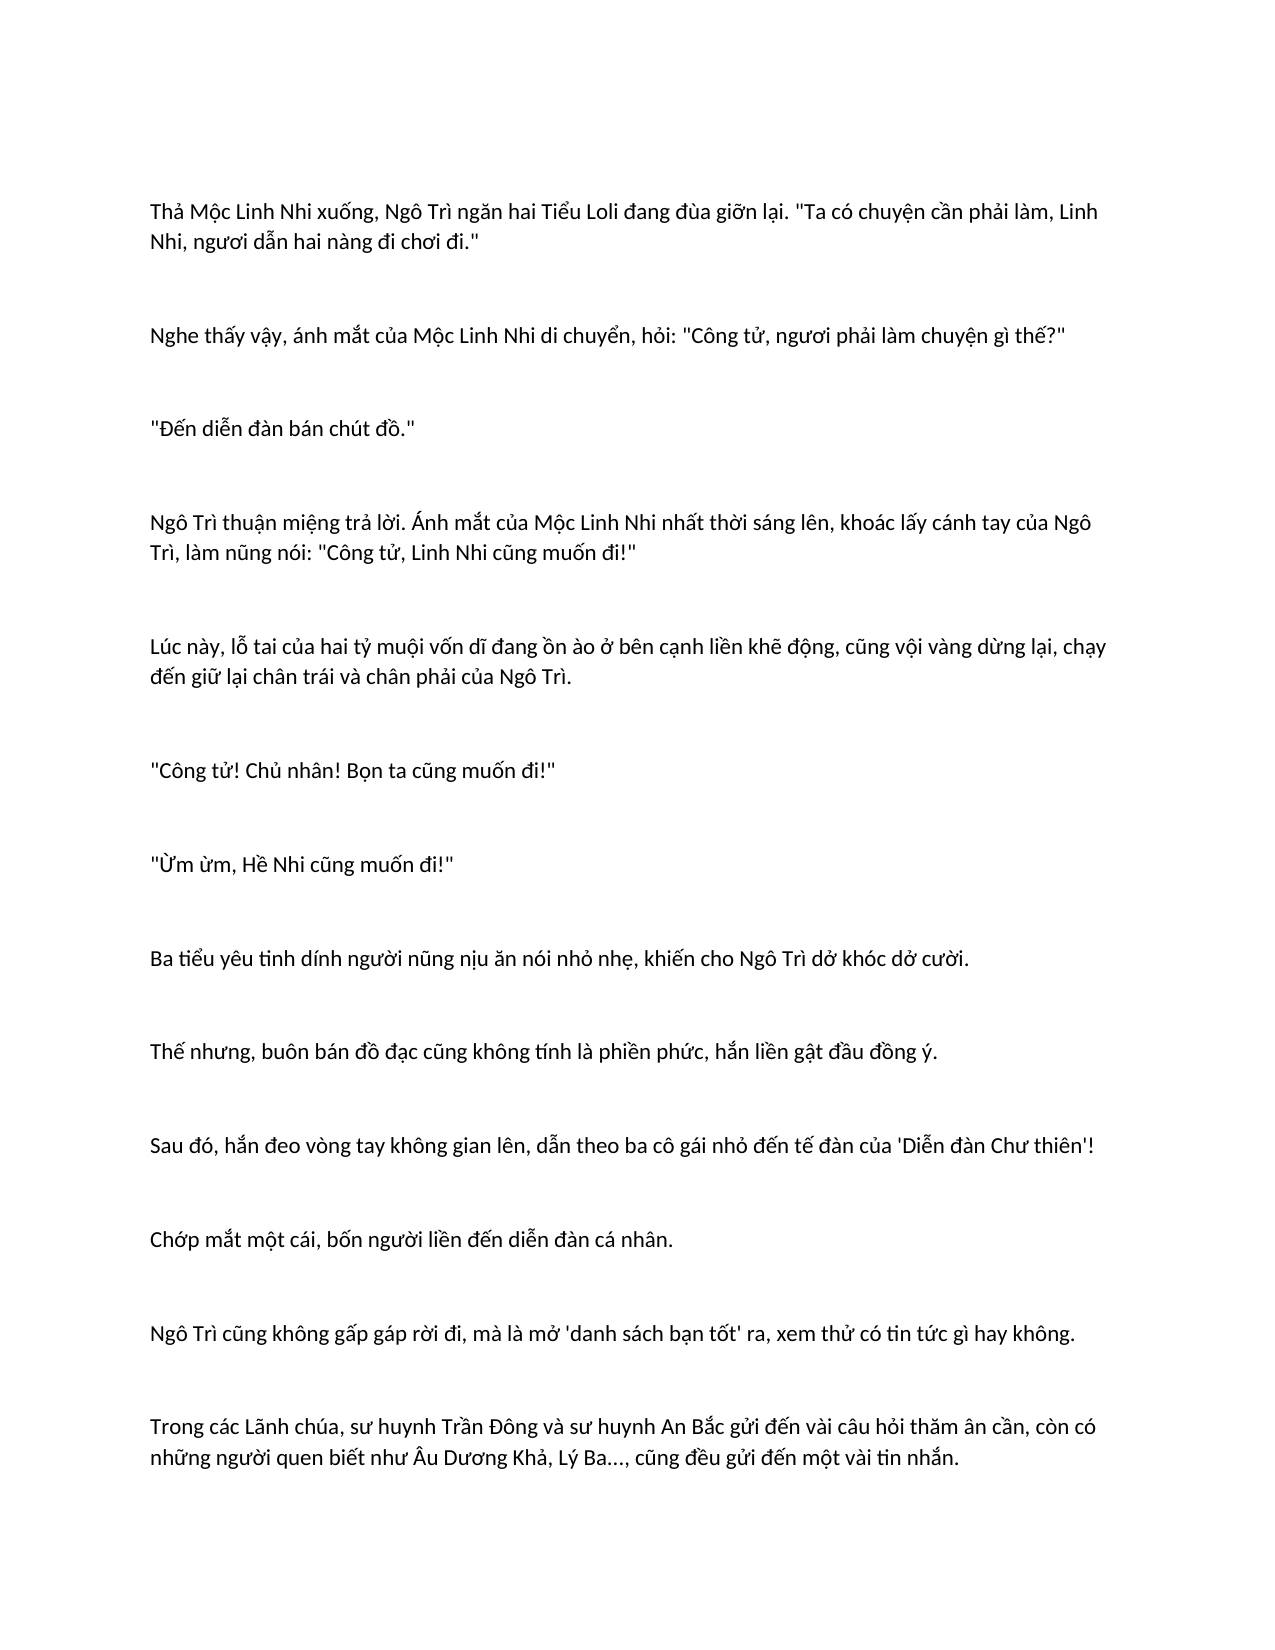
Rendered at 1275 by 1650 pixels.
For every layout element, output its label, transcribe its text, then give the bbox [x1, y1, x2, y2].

text Ngô Trì thuận miệng trả lời. Ánh mắt của Mộc Linh Nhi nhất thời sáng lên, khoác lấy cánh tay của Ngô Trì, làm nũng nói: "Công tử, Linh Nhi cũng muốn đi!" [150, 508, 1125, 567]
text Ngô Trì cũng không gấp gáp rời đi, mà là mở 'danh sách bạn tốt' ra, xem thử có tin tức gì hay không. [150, 1319, 1125, 1347]
text "Đến diễn đàn bán chút đồ." [150, 414, 1125, 443]
text Thế nhưng, buôn bán đồ đạc cũng không tính là phiền phức, hắn liền gật đầu đồng ý. [150, 1037, 1125, 1066]
text "Ừm ừm, Hề Nhi cũng muốn đi!" [150, 850, 1125, 878]
text Ba tiểu yêu tinh dính người nũng nịu ăn nói nhỏ nhẹ, khiến cho Ngô Trì dở khóc dở cười. [150, 944, 1125, 972]
text Thả Mộc Linh Nhi xuống, Ngô Trì ngăn hai Tiểu Loli đang đùa giỡn lại. "Ta có chuyện cần phải làm, Linh Nhi, ngươi dẫn hai nàng đi chơi đi." [150, 197, 1125, 255]
text Sau đó, hắn đeo vòng tay không gian lên, dẫn theo ba cô gái nhỏ đến tế đàn của 'Diễn đàn Chư thiên'! [150, 1131, 1125, 1159]
text Chớp mắt một cái, bốn người liền đến diễn đàn cá nhân. [150, 1225, 1125, 1253]
text "Công tử! Chủ nhân! Bọn ta cũng muốn đi!" [150, 756, 1125, 784]
text Nghe thấy vậy, ánh mắt của Mộc Linh Nhi di chuyển, hỏi: "Công tử, ngươi phải làm chuyện gì thế?" [150, 321, 1125, 349]
text Trong các Lãnh chúa, sư huynh Trần Đông và sư huynh An Bắc gửi đến vài câu hỏi thăm ân cần, còn có những người quen biết như Âu Dương Khả, Lý Ba..., cũng đều gửi đến một vài tin nhắn. [150, 1412, 1125, 1471]
text Lúc này, lỗ tai của hai tỷ muội vốn dĩ đang ồn ào ở bên cạnh liền khẽ động, cũng vội vàng dừng lại, chạy đến giữ lại chân trái và chân phải của Ngô Trì. [150, 632, 1125, 691]
